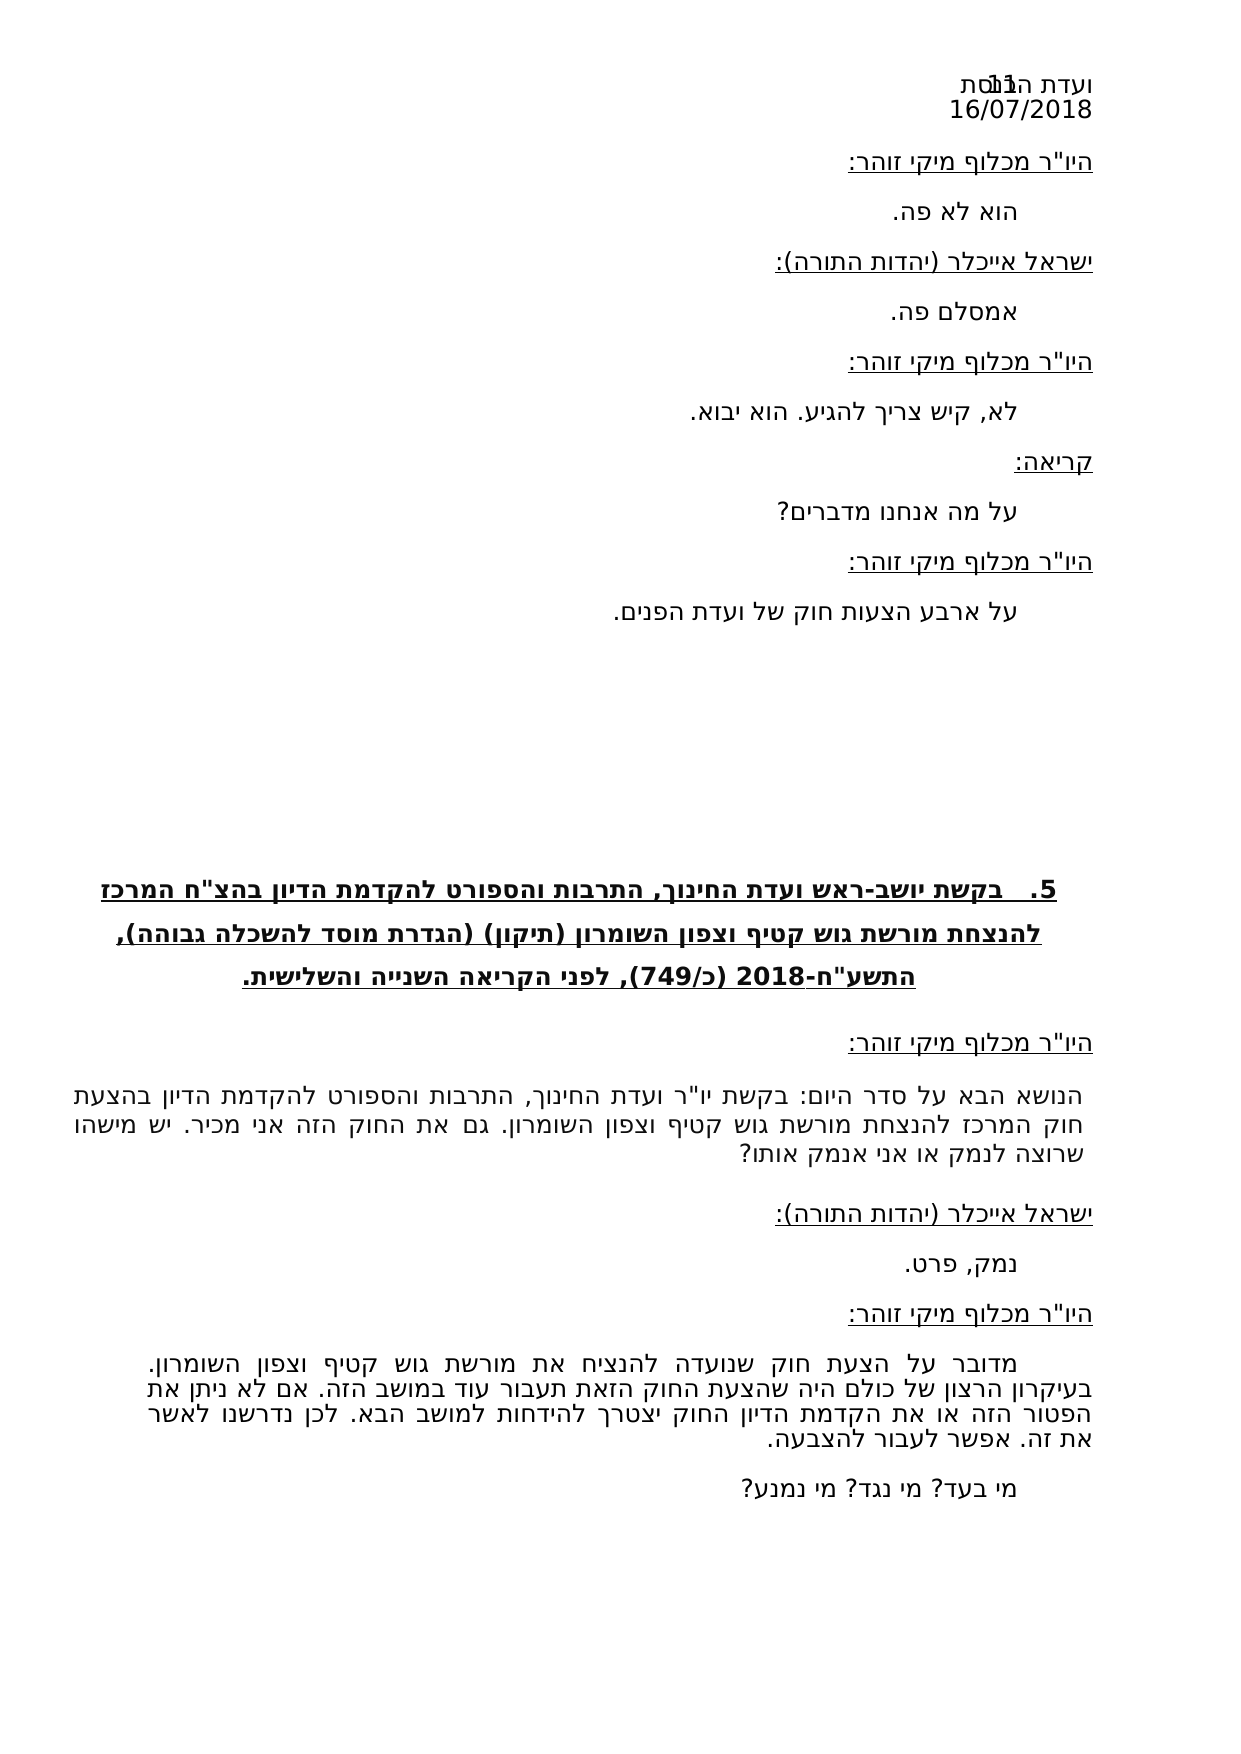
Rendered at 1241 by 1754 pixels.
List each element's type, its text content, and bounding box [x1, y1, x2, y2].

text על ארבע הצעות חוק של ועדת הפנים. [147, 600, 1093, 625]
text הוא לא פה. [147, 200, 1093, 225]
text אמסלם פה. [147, 300, 1093, 325]
text נמק, פרט. [147, 1253, 1093, 1278]
text לא, קיש צריך להגיע. הוא יבוא. [147, 400, 1093, 425]
text על מה אנחנו מדברים? [147, 500, 1093, 525]
text הנושא הבא על סדר היום: בקשת יו"ר ועדת החינוך, התרבות והספורט להקדמת הדיון בהצעת חוק המרכז להנצחת מורשת גוש קטיף וצפון השומרון. גם את החוק הזה אני מכיר. יש מישהו שרוצה לנמק או אני אנמק אותו? [73, 1081, 1084, 1169]
text 5. בקשת יושב-ראש ועדת החינוך, התרבות והספורט להקדמת הדיון בהצ"ח המרכז להנצחת מורשת גוש קטיף וצפון השומרון (תיקון) (הגדרת מוסד להשכלה גבוהה), התשע"ח-2018 (כ/749), לפני הקריאה השנייה והשלישית. [73, 875, 1084, 992]
text מי בעד? מי נגד? מי נמנע? [147, 1478, 1093, 1503]
text מדובר על הצעת חוק שנועדה להנציח את מורשת גוש קטיף וצפון השומרון. בעיקרון הרצון של כולם היה שהצעת החוק הזאת תעבור עוד במושב הזה. אם לא ניתן את הפטור הזה או את הקדמת הדיון החוק יצטרך להידחות למושב הבא. לכן נדרשנו לאשר את זה. אפשר לעבור להצבעה. [147, 1353, 1093, 1453]
